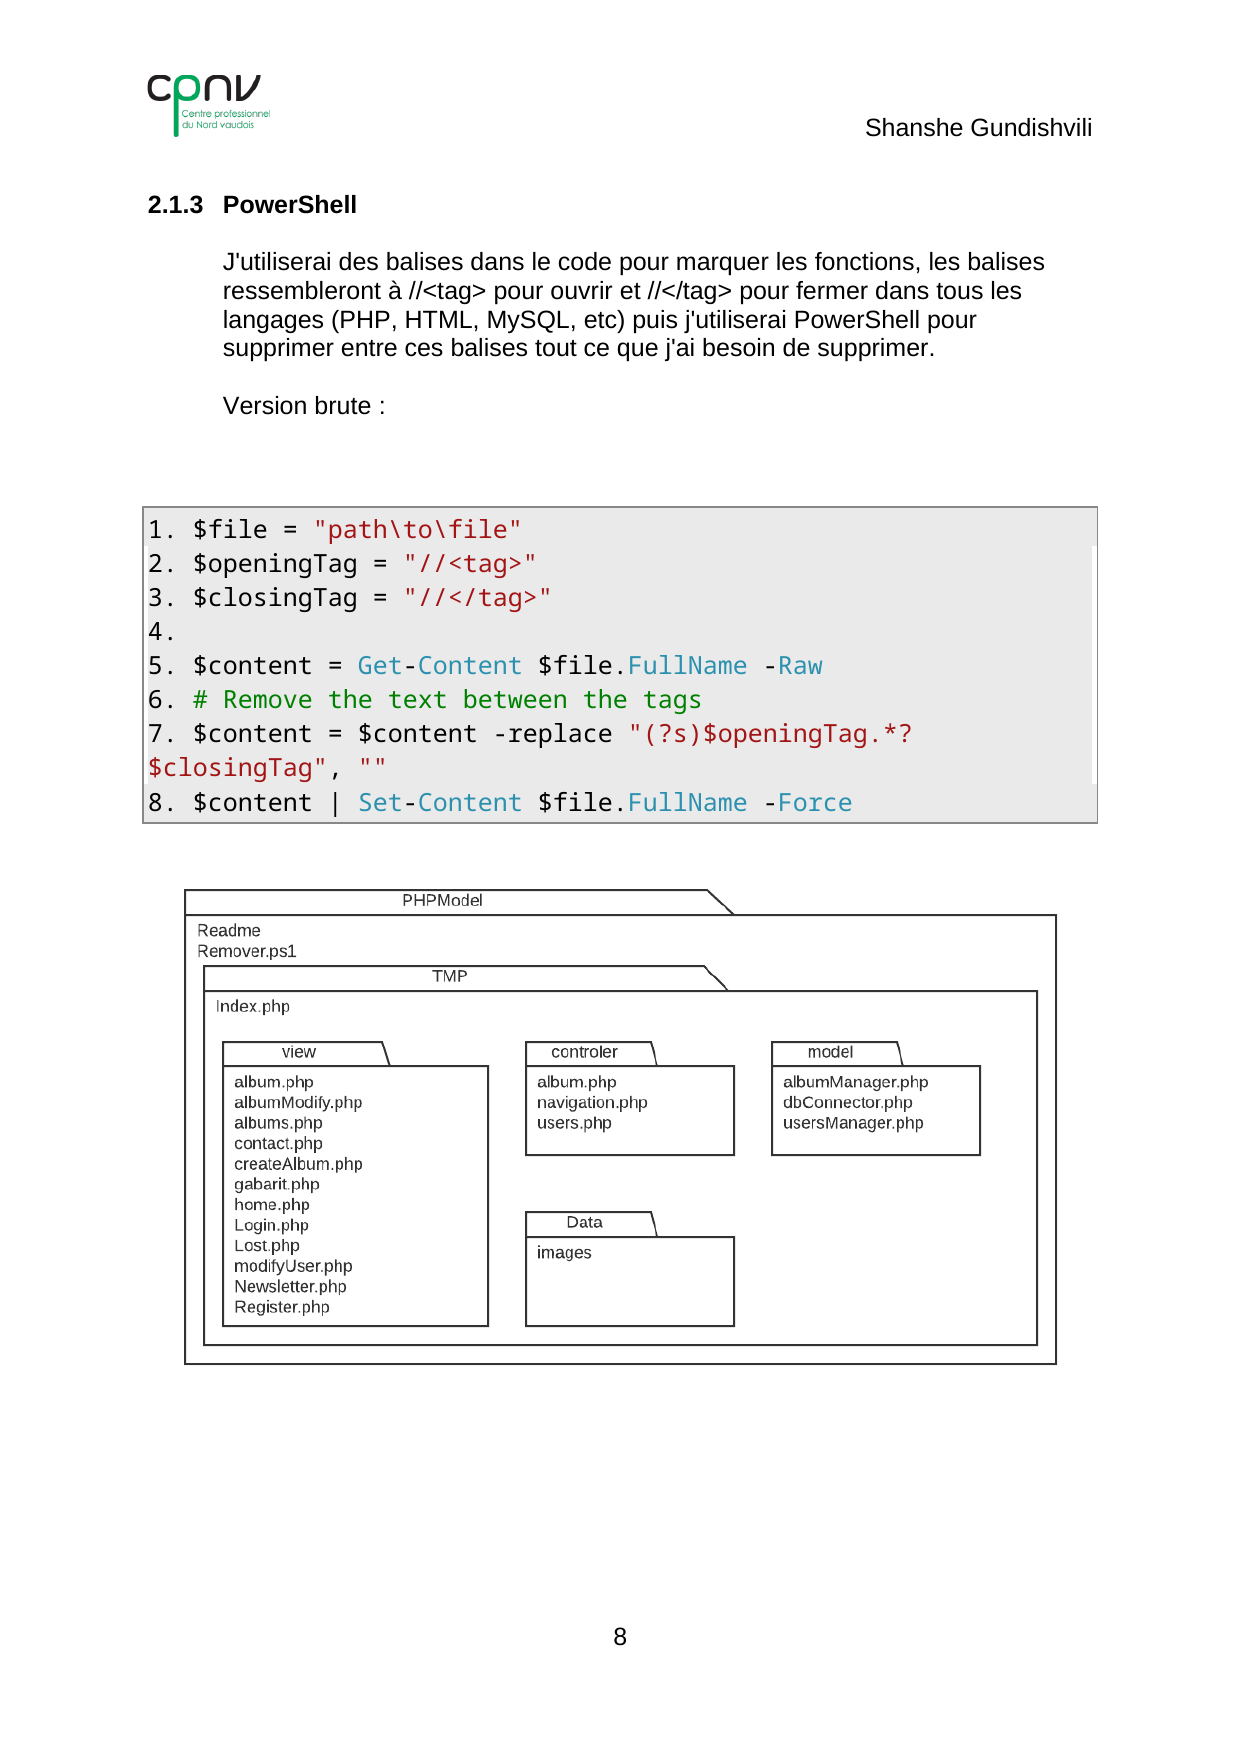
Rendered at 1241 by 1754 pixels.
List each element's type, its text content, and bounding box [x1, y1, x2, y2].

text 6. # Remove the text between the tags [148, 682, 1092, 716]
text 5. $content = Get-Content $file.FullName -Raw [148, 648, 1092, 682]
text 3. $closingTag = "//</tag>" [148, 580, 1092, 614]
list Version brute : [223, 391, 1092, 420]
picture [147, 852, 1093, 1401]
text 7. $content = $content -replace "(?s)$openingTag.*?$closingTag", "" [148, 716, 1092, 778]
picture [147, 75, 270, 137]
text 2. $openingTag = "//<tag>" [148, 546, 1092, 580]
text 8. $content | Set-Content $file.FullName -Force [144, 778, 1097, 822]
subtitle PowerShell [148, 190, 1092, 218]
text 4. [148, 614, 1092, 648]
text 1. $file = "path\to\file" [144, 508, 1097, 546]
